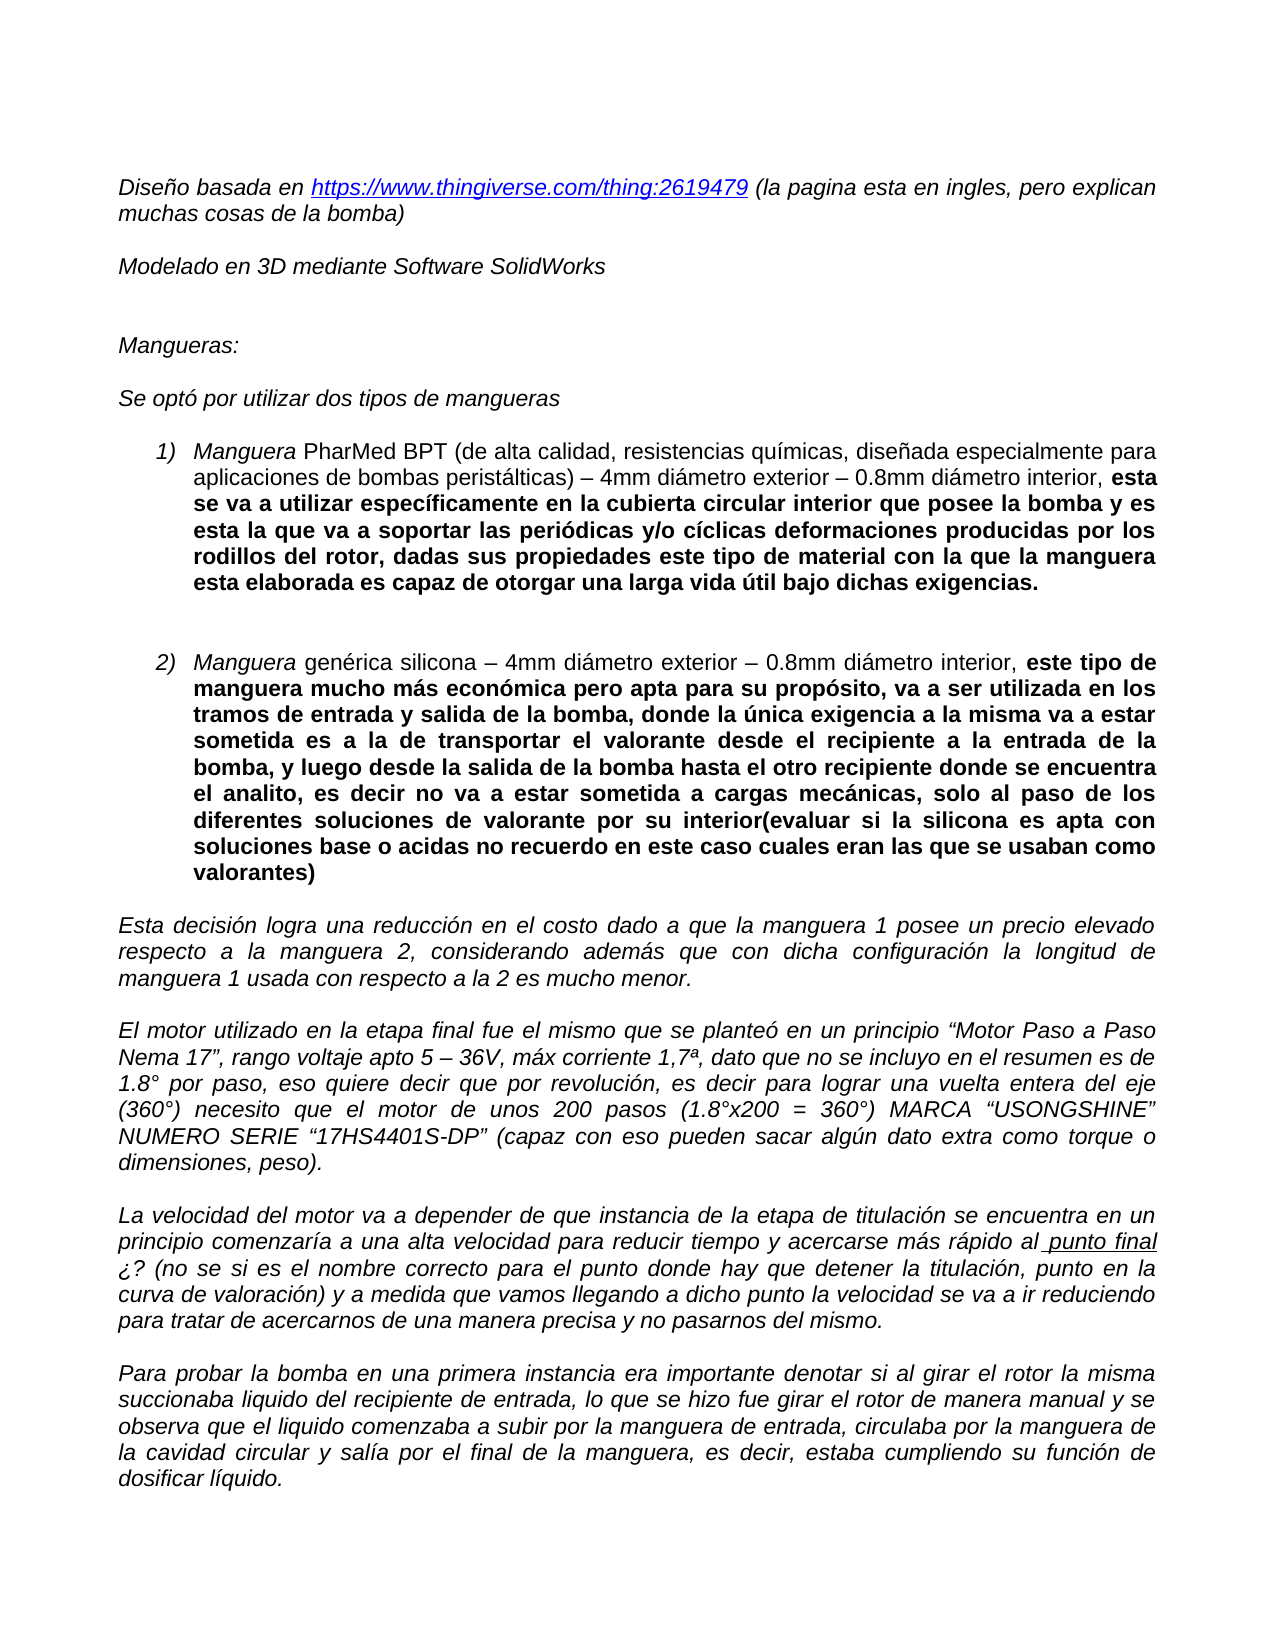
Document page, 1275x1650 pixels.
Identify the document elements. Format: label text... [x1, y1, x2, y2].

text Para probar la bomba en una primera instancia era importante denotar si al girar el rotor la misma succionaba liquido del recipiente de entrada, lo que se hizo fue girar el rotor de manera manual y se observa que el liquido comenzaba a subir por la manguera de entrada, circulaba por la manguera de la cavidad circular y salía por el final de la manguera, es decir, estaba cumpliendo su función de dosificar líquido. [118, 1360, 1157, 1492]
text Mangueras: [118, 332, 1157, 358]
text Se optó por utilizar dos tipos de mangueras [118, 385, 1157, 411]
text El motor utilizado en la etapa final fue el mismo que se planteó en un principio “Motor Paso a Paso Nema 17”, rango voltaje apto 5 – 36V, máx corriente 1,7ª, dato que no se incluyo en el resumen es de 1.8° por paso, eso quiere decir que por revolución, es decir para lograr una vuelta entera del eje (360°) necesito que el motor de unos 200 pasos (1.8°x200 = 360°) MARCA “USONGSHINE” NUMERO SERIE “17HS4401S-DP” (capaz con eso pueden sacar algún dato extra como torque o dimensiones, peso). [118, 1017, 1157, 1176]
text Diseño basada en https://www.thingiverse.com/thing:2619479 (la pagina esta en ingles, pero explican muchas cosas de la bomba) [118, 174, 1157, 227]
list Manguera genérica silicona – 4mm diámetro exterior – 0.8mm diámetro interior, este tipo de manguera mucho más económica pero apta para su propósito, va a ser utilizada en los tramos de entrada y salida de la bomba, donde la única exigencia a la misma va a estar sometida es a la de transportar el valorante desde el recipiente a la entrada de la bomba, y luego desde la salida de la bomba hasta el otro recipiente donde se encuentra el analito, es decir no va a estar sometida a cargas mecánicas, solo al paso de los diferentes soluciones de valorante por su interior(evaluar si la silicona es apta con soluciones base o acidas no recuerdo en este caso cuales eran las que se usaban como valorantes) [156, 648, 1157, 886]
text Esta decisión logra una reducción en el costo dado a que la manguera 1 posee un precio elevado respecto a la manguera 2, considerando además que con dicha configuración la longitud de manguera 1 usada con respecto a la 2 es mucho menor. [118, 912, 1157, 991]
text Modelado en 3D mediante Software SolidWorks [118, 253, 1157, 279]
list Manguera PharMed BPT (de alta calidad, resistencias químicas, diseñada especialmente para aplicaciones de bombas peristálticas) – 4mm diámetro exterior – 0.8mm diámetro interior, esta se va a utilizar específicamente en la cubierta circular interior que posee la bomba y es esta la que va a soportar las periódicas y/o cíclicas deformaciones producidas por los rodillos del rotor, dadas sus propiedades este tipo de material con la que la manguera esta elaborada es capaz de otorgar una larga vida útil bajo dichas exigencias. [156, 438, 1157, 596]
text La velocidad del motor va a depender de que instancia de la etapa de titulación se encuentra en un principio comenzaría a una alta velocidad para reducir tiempo y acercarse más rápido al punto final ¿? (no se si es el nombre correcto para el punto donde hay que detener la titulación, punto en la curva de valoración) y a medida que vamos llegando a dicho punto la velocidad se va a ir reduciendo para tratar de acercarnos de una manera precisa y no pasarnos del mismo. [118, 1202, 1157, 1334]
